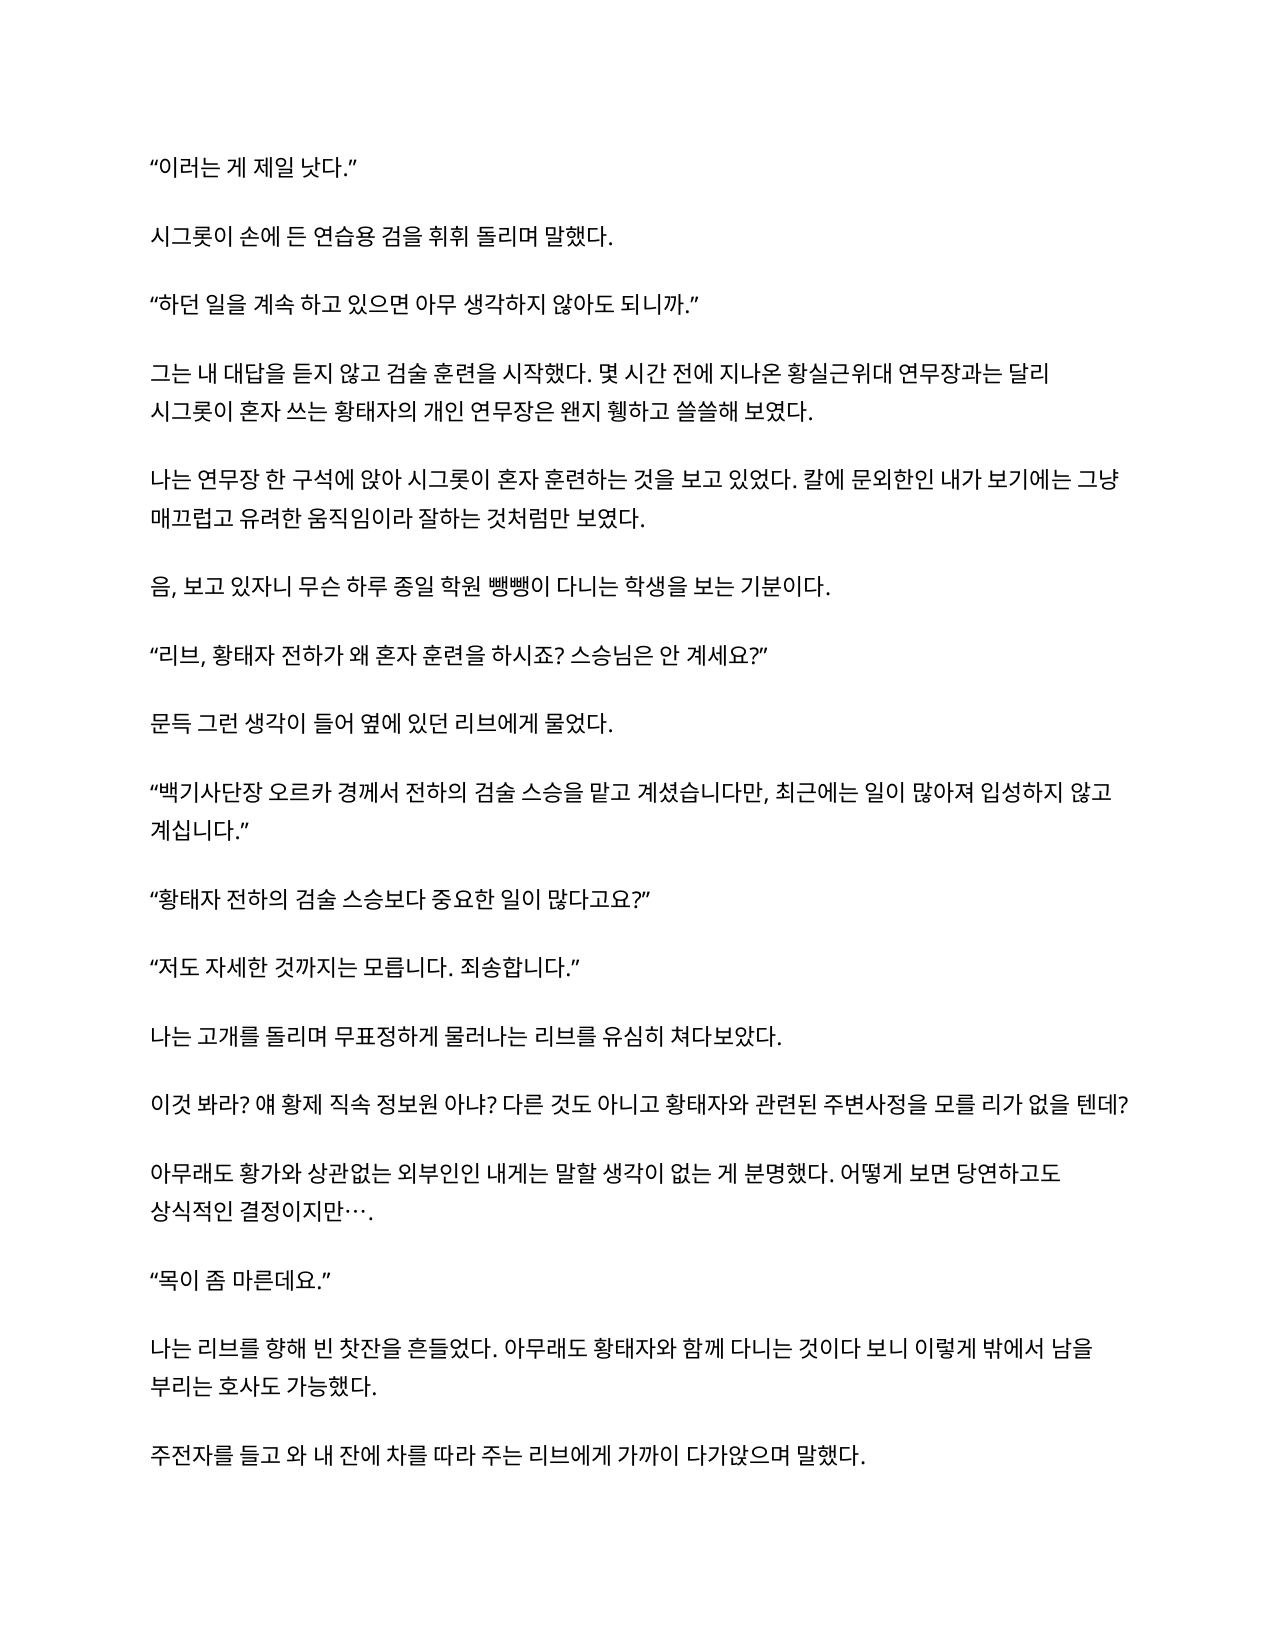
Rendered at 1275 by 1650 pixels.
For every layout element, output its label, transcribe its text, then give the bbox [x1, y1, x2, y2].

text 이것 봐라? 얘 황제 직속 정보원 아냐? 다른 것도 아니고 황태자와 관련된 주변사정을 모를 리가 없을 텐데? [150, 1087, 1125, 1121]
text “백기사단장 오르카 경께서 전하의 검술 스승을 맡고 계셨습니다만, 최근에는 일이 많아져 입성하지 않고 계십니다.” [150, 775, 1125, 846]
text 나는 연무장 한 구석에 앉아 시그롯이 혼자 훈련하는 것을 보고 있었다. 칼에 문외한인 내가 보기에는 그냥 매끄럽고 유려한 움직임이라 잘하는 것처럼만 보였다. [150, 462, 1125, 534]
text 나는 고개를 돌리며 무표정하게 물러나는 리브를 유심히 쳐다보았다. [150, 1019, 1125, 1052]
text 주전자를 들고 와 내 잔에 차를 따라 주는 리브에게 가까이 다가앉으며 말했다. [150, 1438, 1125, 1471]
text “이러는 게 제일 낫다.” [150, 150, 1125, 183]
text 아무래도 황가와 상관없는 외부인인 내게는 말할 생각이 없는 게 분명했다. 어떻게 보면 당연하고도 상식적인 결정이지만…. [150, 1156, 1125, 1227]
text 시그롯이 손에 든 연습용 검을 휘휘 돌리며 말했다. [150, 218, 1125, 252]
text “황태자 전하의 검술 스승보다 중요한 일이 많다고요?” [150, 882, 1125, 915]
text “리브, 황태자 전하가 왜 혼자 훈련을 하시죠? 스승님은 안 계세요?” [150, 638, 1125, 671]
text 문득 그런 생각이 들어 옆에 있던 리브에게 물었다. [150, 706, 1125, 739]
text “목이 좀 마른데요.” [150, 1262, 1125, 1296]
text 음, 보고 있자니 무슨 하루 종일 학원 뺑뺑이 다니는 학생을 보는 기분이다. [150, 569, 1125, 602]
text “저도 자세한 것까지는 모릅니다. 죄송합니다.” [150, 950, 1125, 983]
text “하던 일을 계속 하고 있으면 아무 생각하지 않아도 되니까.” [150, 287, 1125, 320]
text 나는 리브를 향해 빈 찻잔을 흔들었다. 아무래도 황태자와 함께 다니는 것이다 보니 이렇게 밖에서 남을 부리는 호사도 가능했다. [150, 1331, 1125, 1403]
text 그는 내 대답을 듣지 않고 검술 훈련을 시작했다. 몇 시간 전에 지나온 황실근위대 연무장과는 달리 시그롯이 혼자 쓰는 황태자의 개인 연무장은 왠지 휑하고 쓸쓸해 보였다. [150, 356, 1125, 427]
